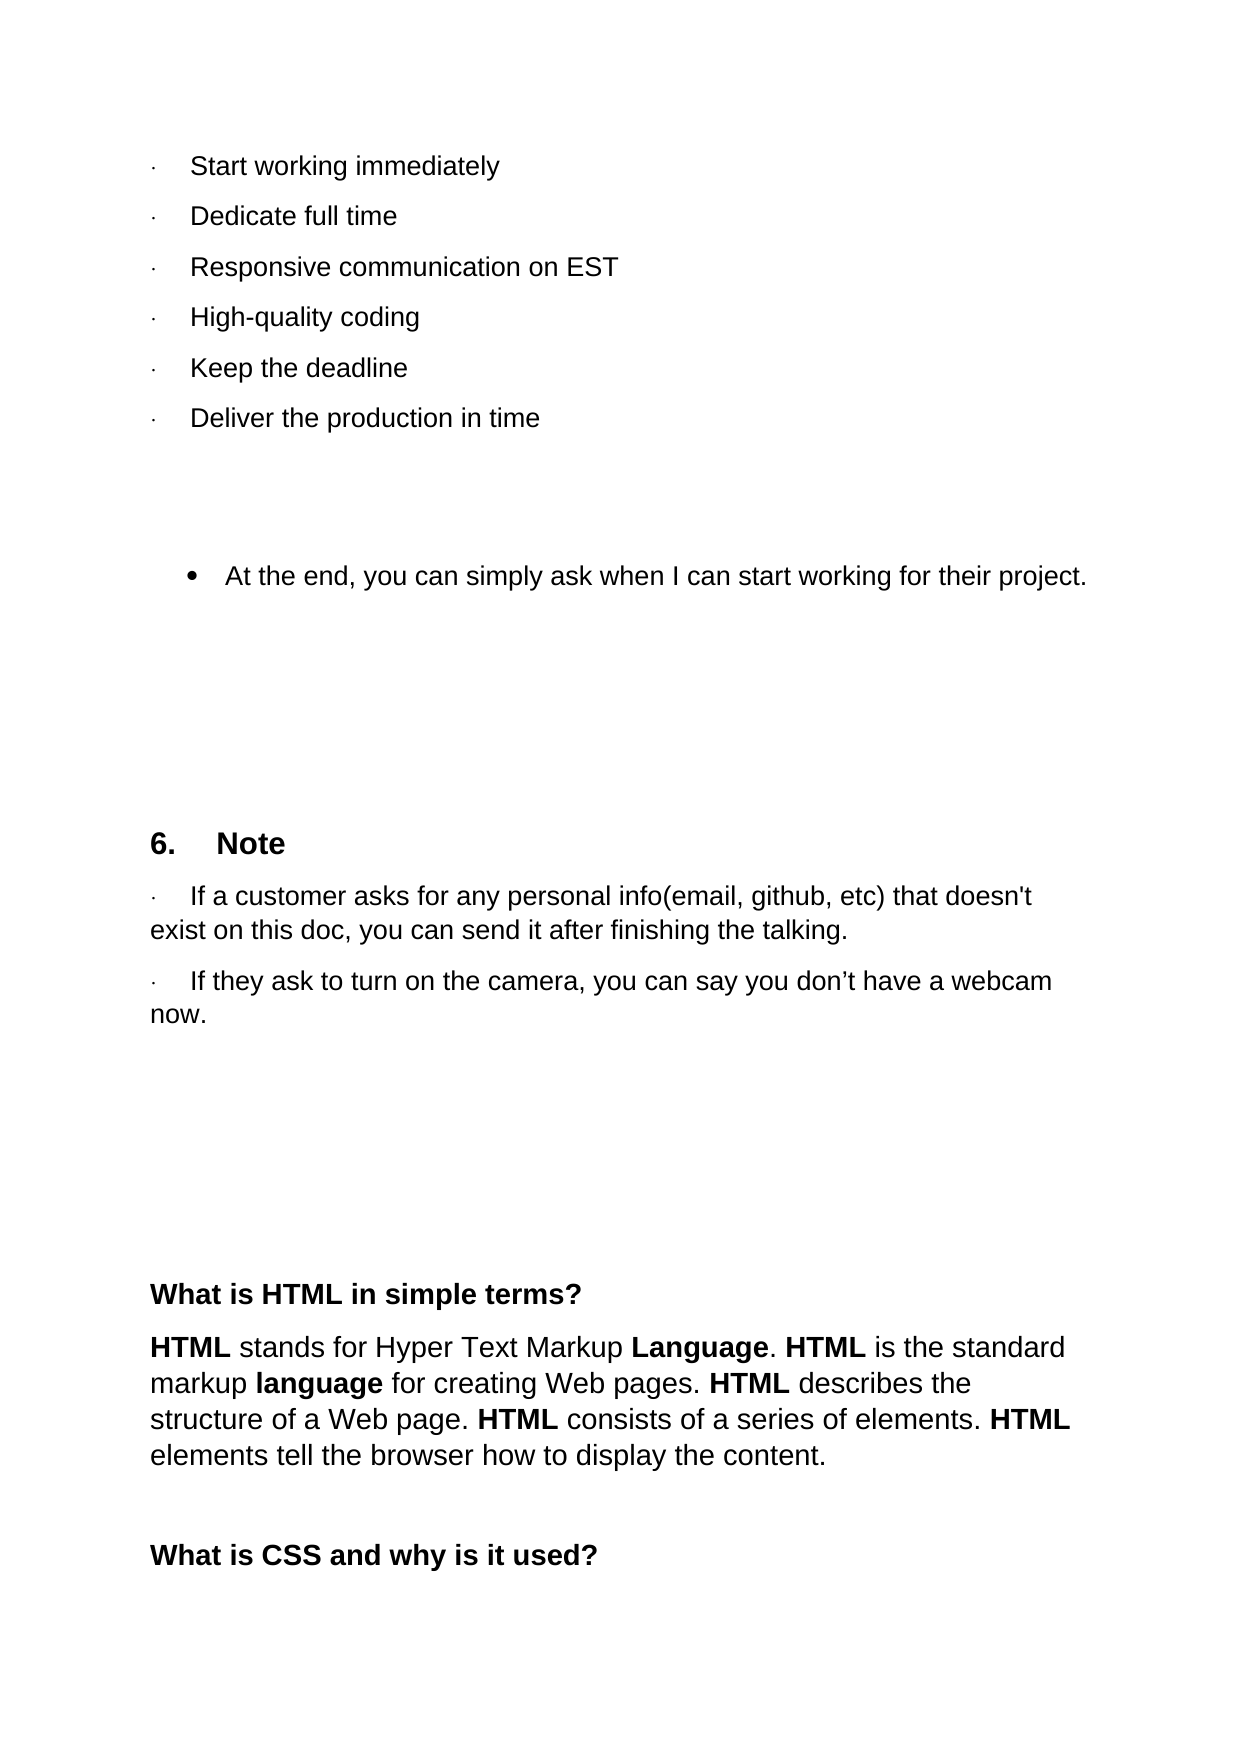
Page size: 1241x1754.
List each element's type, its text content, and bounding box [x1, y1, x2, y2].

text 6. Note [150, 825, 1090, 861]
text · Responsive communication on EST [150, 251, 1090, 282]
text HTML stands for Hyper Text Markup Language. HTML is the standard markup language for creating Web pages. HTML describes the structure of a Web page. HTML consists of a series of elements. HTML elements tell the browser how to display the content. [150, 1329, 1090, 1472]
text · If they ask to turn on the camera, you can say you don’t have a webcam now. [150, 964, 1090, 1029]
text · Start working immediately [150, 150, 1090, 181]
text · Keep the deadline [150, 352, 1090, 383]
text What is CSS and why is it used? [150, 1538, 1090, 1571]
text · Dedicate full time [150, 200, 1090, 232]
text · If a customer asks for any personal info(email, github, etc) that doesn't exist on this doc, you can send it after finishing the talking. [150, 880, 1090, 945]
list At the end, you can simply ask when I can start working for their project. [187, 560, 1090, 591]
text · Deliver the production in time [150, 402, 1090, 433]
text · High-quality coding [150, 301, 1090, 332]
text What is HTML in simple terms? [150, 1277, 1090, 1310]
